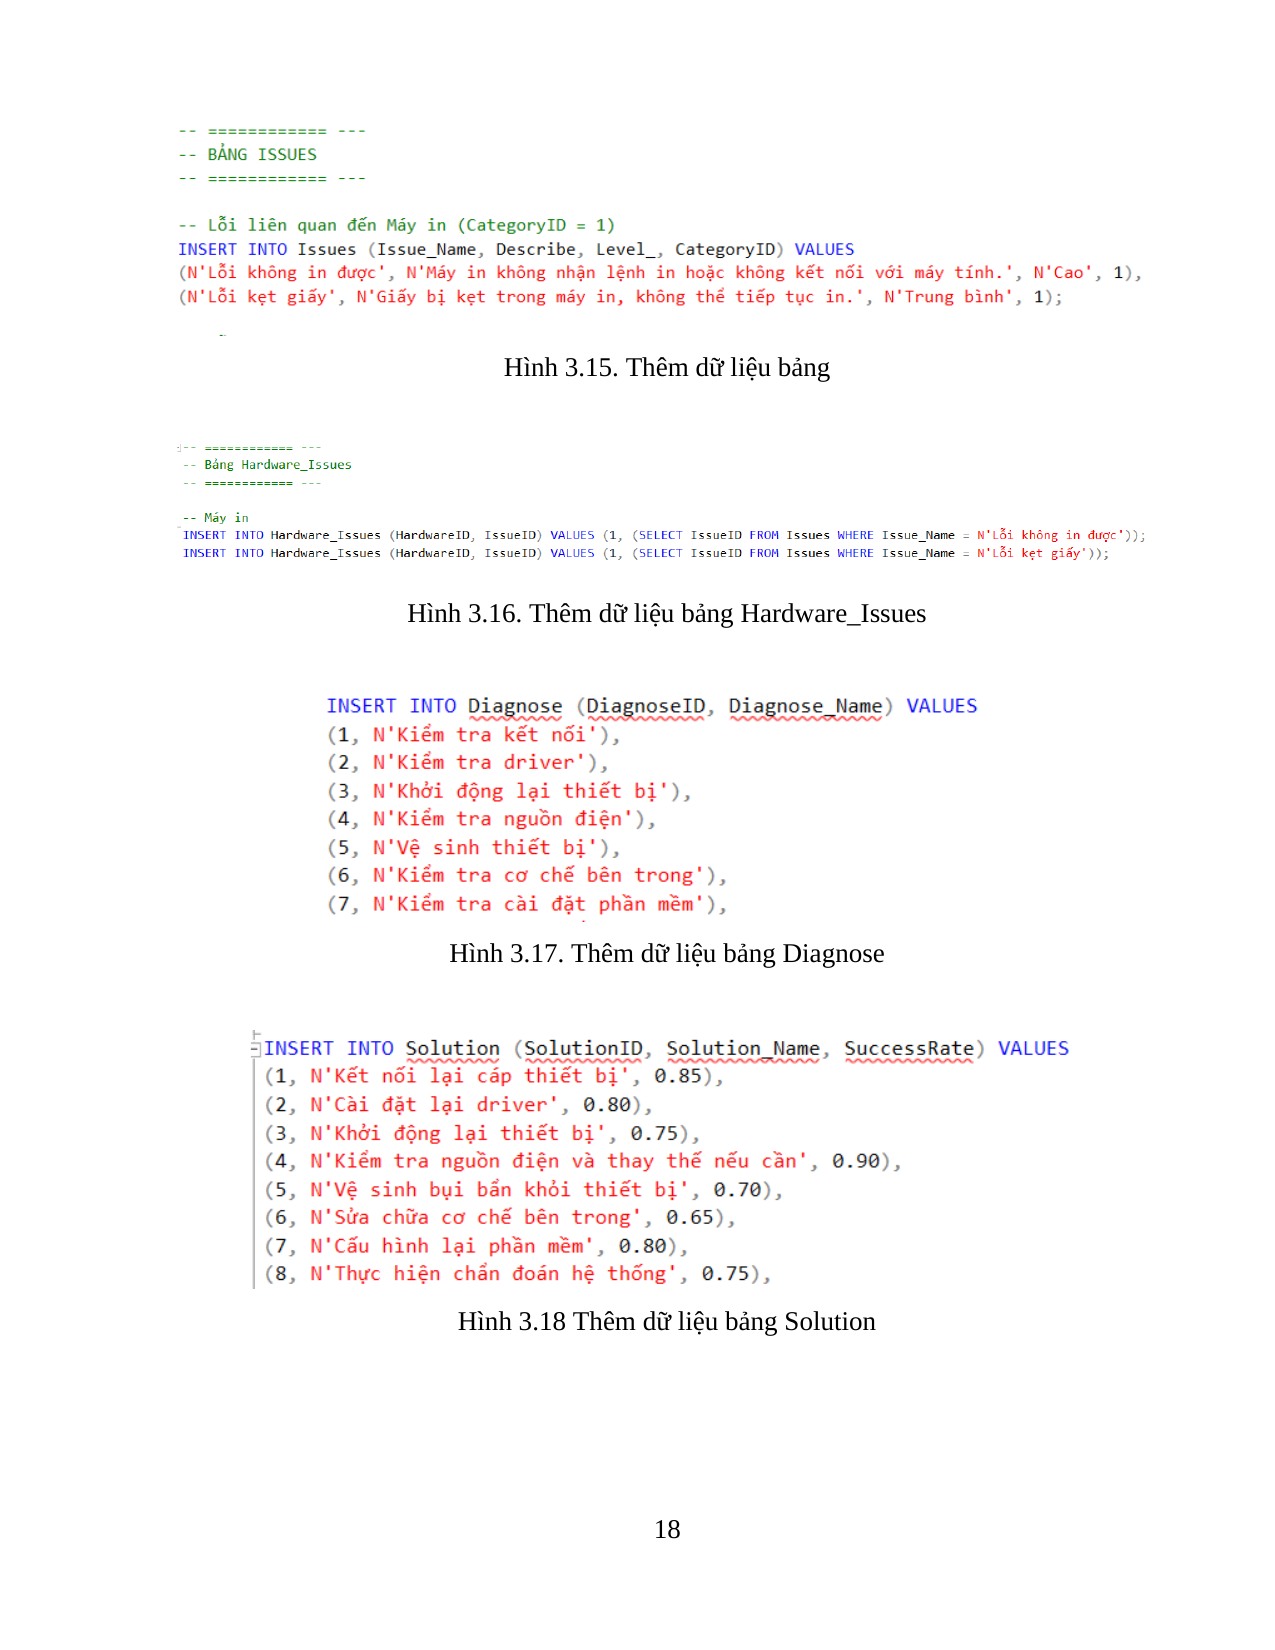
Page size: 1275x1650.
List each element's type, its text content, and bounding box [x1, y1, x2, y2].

text Hình 3.15. Thêm dữ liệu bảng [177, 351, 1157, 382]
picture [177, 118, 1157, 336]
text Hình 3.16. Thêm dữ liệu bảng Hardware_Issues [177, 597, 1157, 628]
text Hình 3.17. Thêm dữ liệu bảng Diagnose [177, 937, 1157, 968]
picture [177, 444, 1157, 582]
picture [324, 690, 1010, 922]
picture [250, 1030, 1084, 1289]
text Hình 3.18 Thêm dữ liệu bảng Solution [177, 1304, 1157, 1336]
